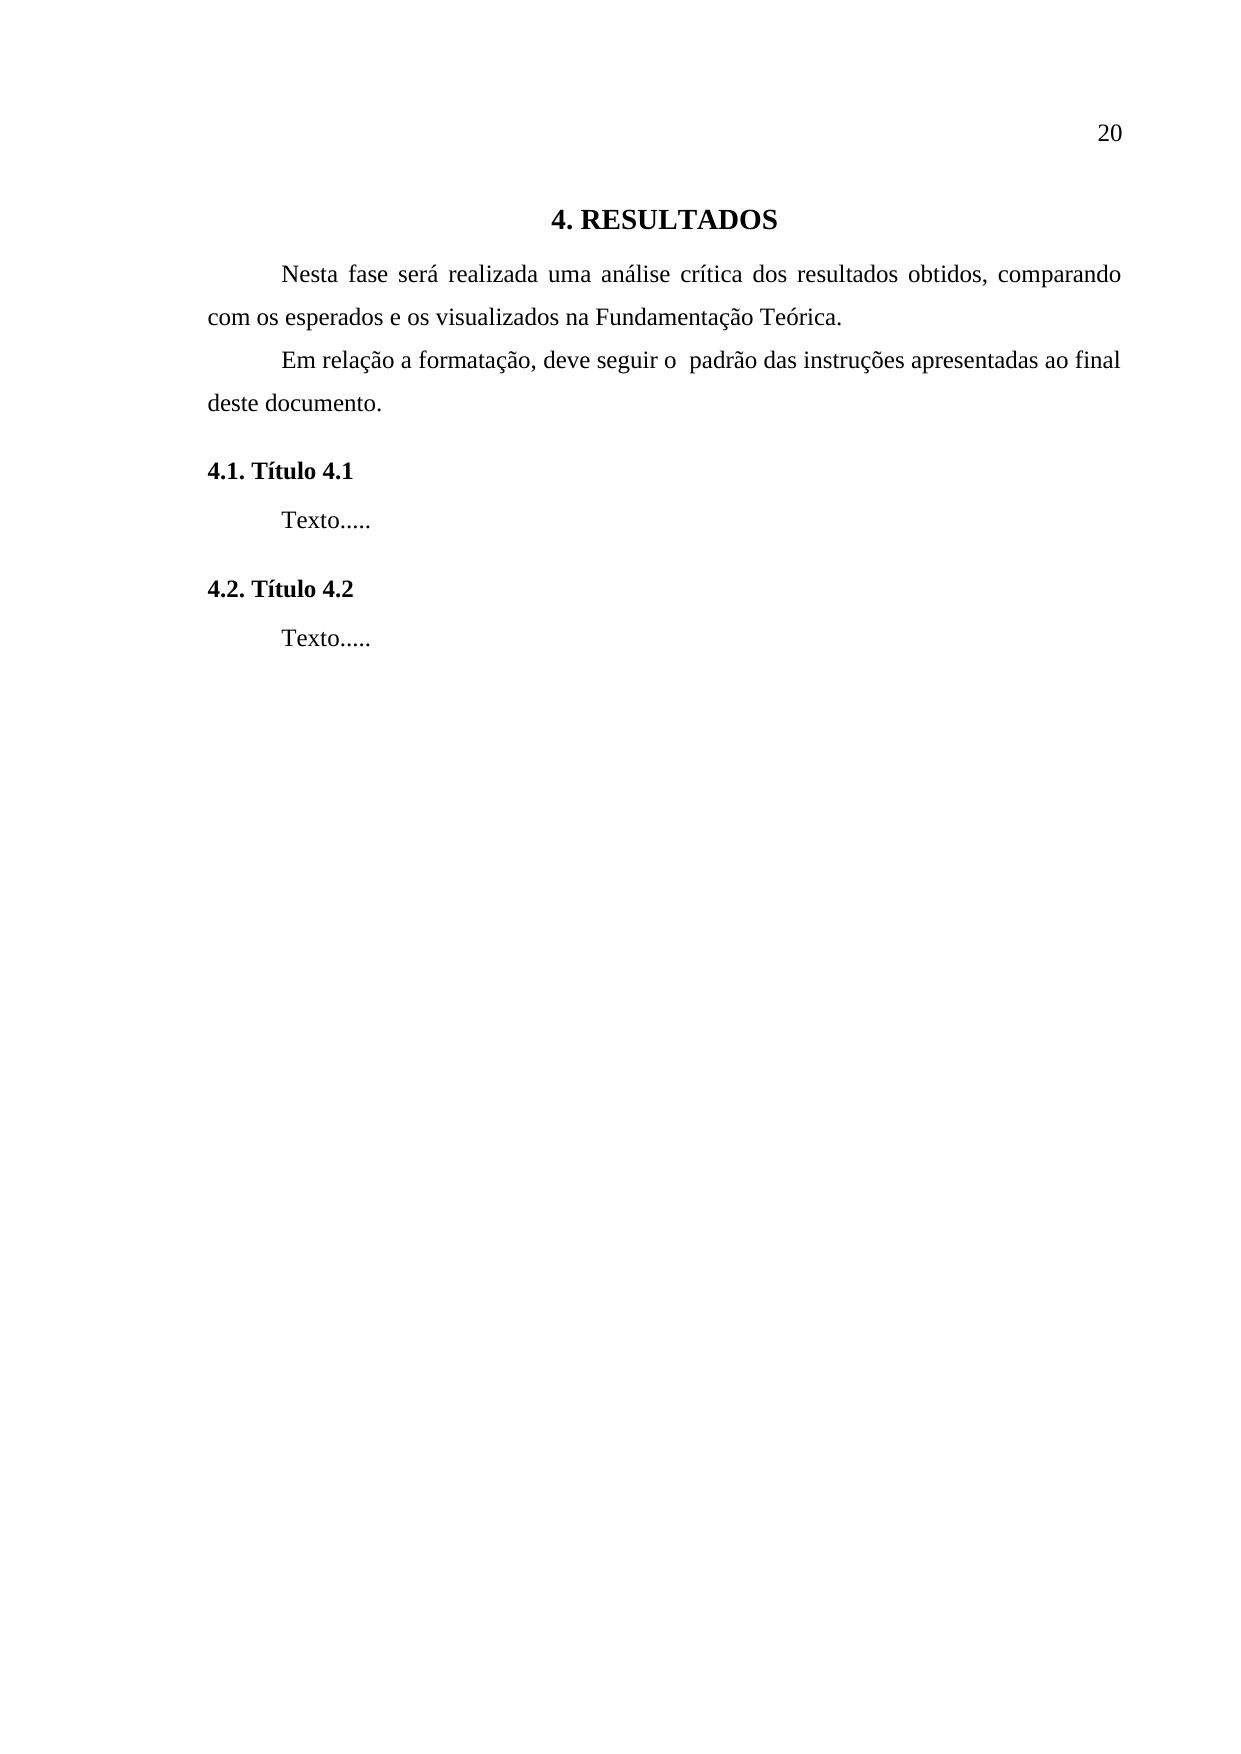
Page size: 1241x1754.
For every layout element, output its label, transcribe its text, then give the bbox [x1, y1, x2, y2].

text Texto..... [207, 506, 1122, 534]
subtitle 4.1. Título 4.1 [207, 456, 1122, 485]
text Em relação a formatação, deve seguir o padrão das instruções apresentadas ao final deste documento. [207, 345, 1122, 417]
subtitle 4. RESULTADOS [207, 202, 1122, 236]
text Nesta fase será realizada uma análise crítica dos resultados obtidos, comparando com os esperados e os visualizados na Fundamentação Teórica. [207, 259, 1122, 331]
text Texto..... [207, 623, 1122, 652]
subtitle 4.2. Título 4.2 [207, 574, 1122, 602]
